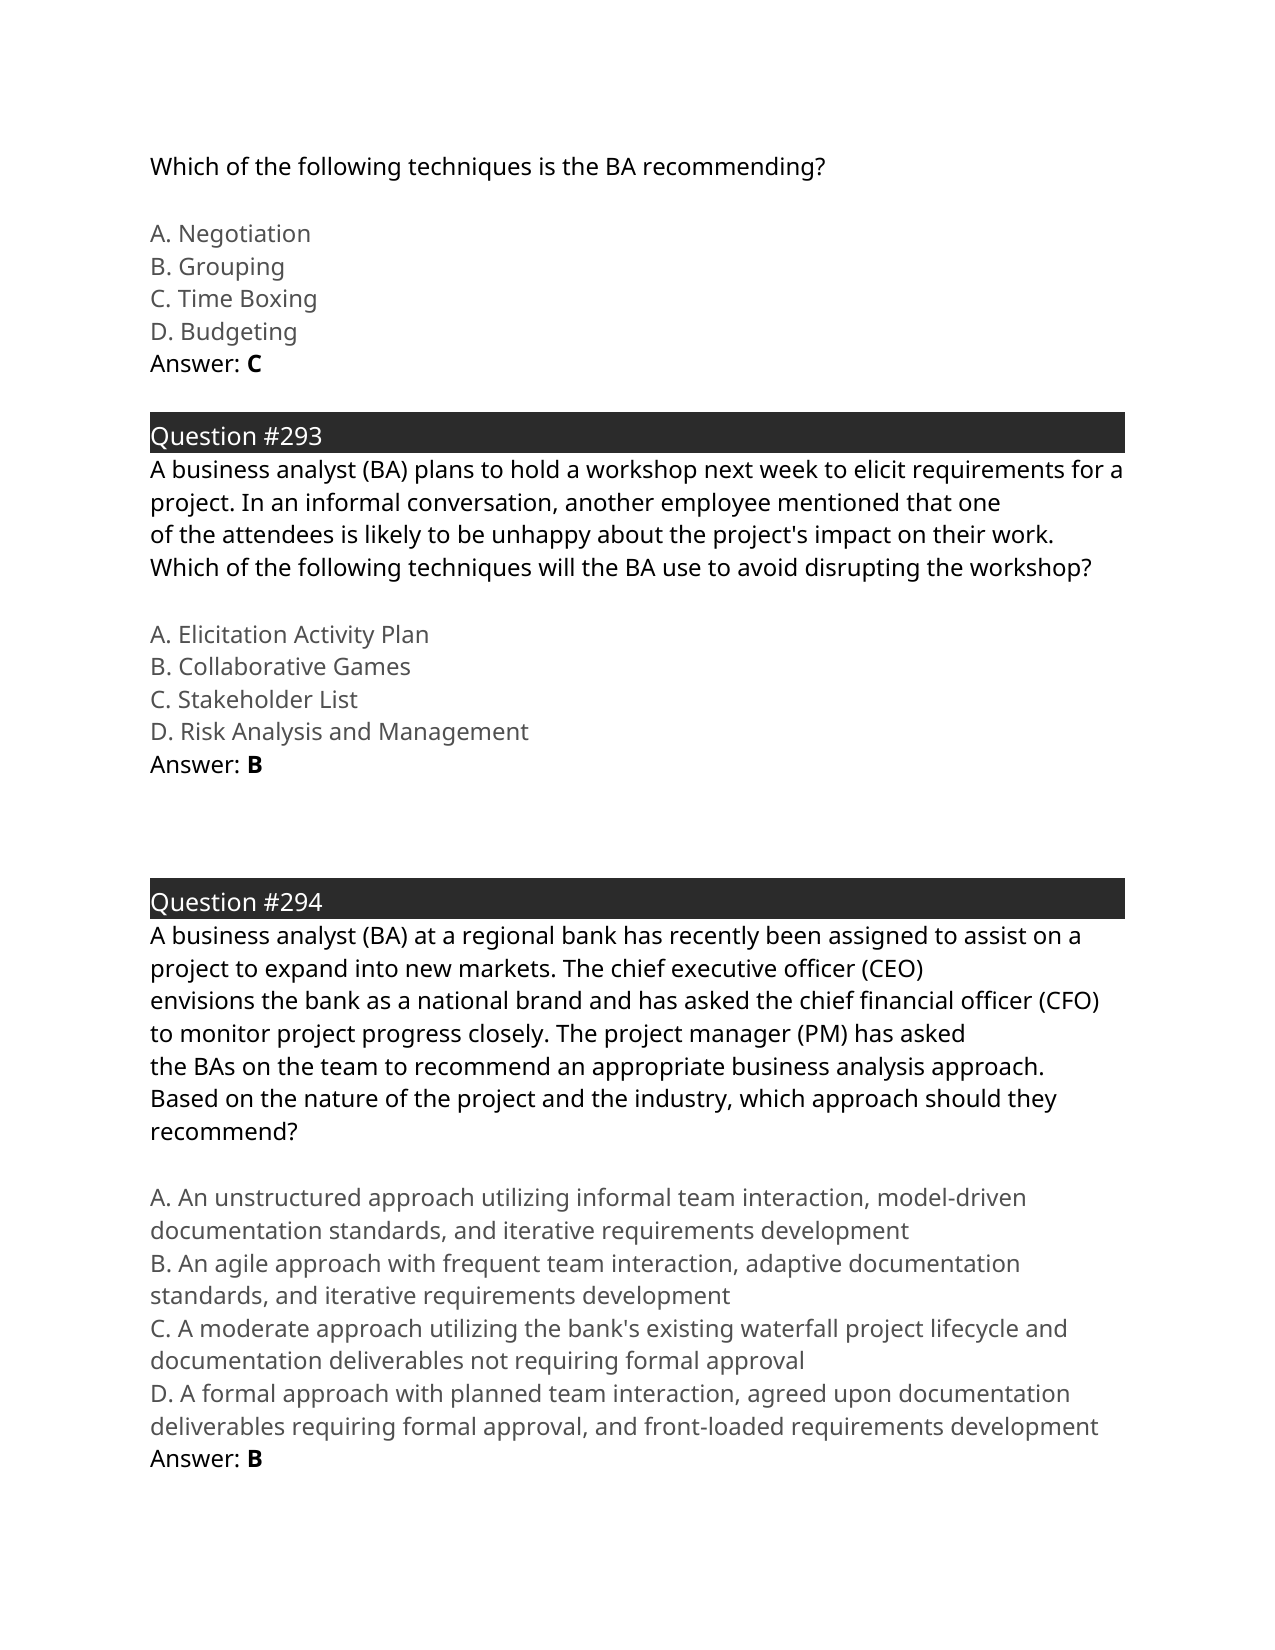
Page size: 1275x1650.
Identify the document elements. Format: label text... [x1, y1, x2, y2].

text B. Collaborative Games [150, 650, 1125, 683]
text Answer: B [150, 748, 1125, 780]
text Question #294 [150, 878, 1125, 919]
text B. Grouping [150, 249, 1125, 282]
text Question #293 [150, 412, 1125, 453]
text A business analyst (BA) plans to hold a workshop next week to elicit requirements for a project. In an informal conversation, another employee mentioned that one of the attendees is likely to be unhappy about the project's impact on their work. Which of the following techniques will the BA use to avoid disrupting the workshop? [150, 453, 1125, 617]
text C. Stakeholder List [150, 683, 1125, 715]
text A. Elicitation Activity Plan [150, 617, 1125, 650]
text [150, 150, 1125, 217]
text A. An unstructured approach utilizing informal team interaction, model-driven documentation standards, and iterative requirements development [150, 1181, 1125, 1246]
text A business analyst (BA) at a regional bank has recently been assigned to assist on a project to expand into new markets. The chief executive officer (CEO) envisions the bank as a national brand and has asked the chief financial officer (CFO) to monitor project progress closely. The project manager (PM) has asked the BAs on the team to recommend an appropriate business analysis approach. Based on the nature of the project and the industry, which approach should they recommend? [150, 919, 1125, 1181]
text D. Budgeting [150, 314, 1125, 347]
text C. Time Boxing [150, 282, 1125, 314]
text Answer: C [150, 347, 1125, 380]
text Answer: B [150, 1442, 1125, 1474]
text A. Negotiation [150, 217, 1125, 249]
text D. A formal approach with planned team interaction, agreed upon documentation deliverables requiring formal approval, and front-loaded requirements development [150, 1377, 1125, 1442]
text B. An agile approach with frequent team interaction, adaptive documentation standards, and iterative requirements development [150, 1246, 1125, 1312]
text D. Risk Analysis and Management [150, 715, 1125, 748]
text C. A moderate approach utilizing the bank's existing waterfall project lifecycle and documentation deliverables not requiring formal approval [150, 1312, 1125, 1377]
